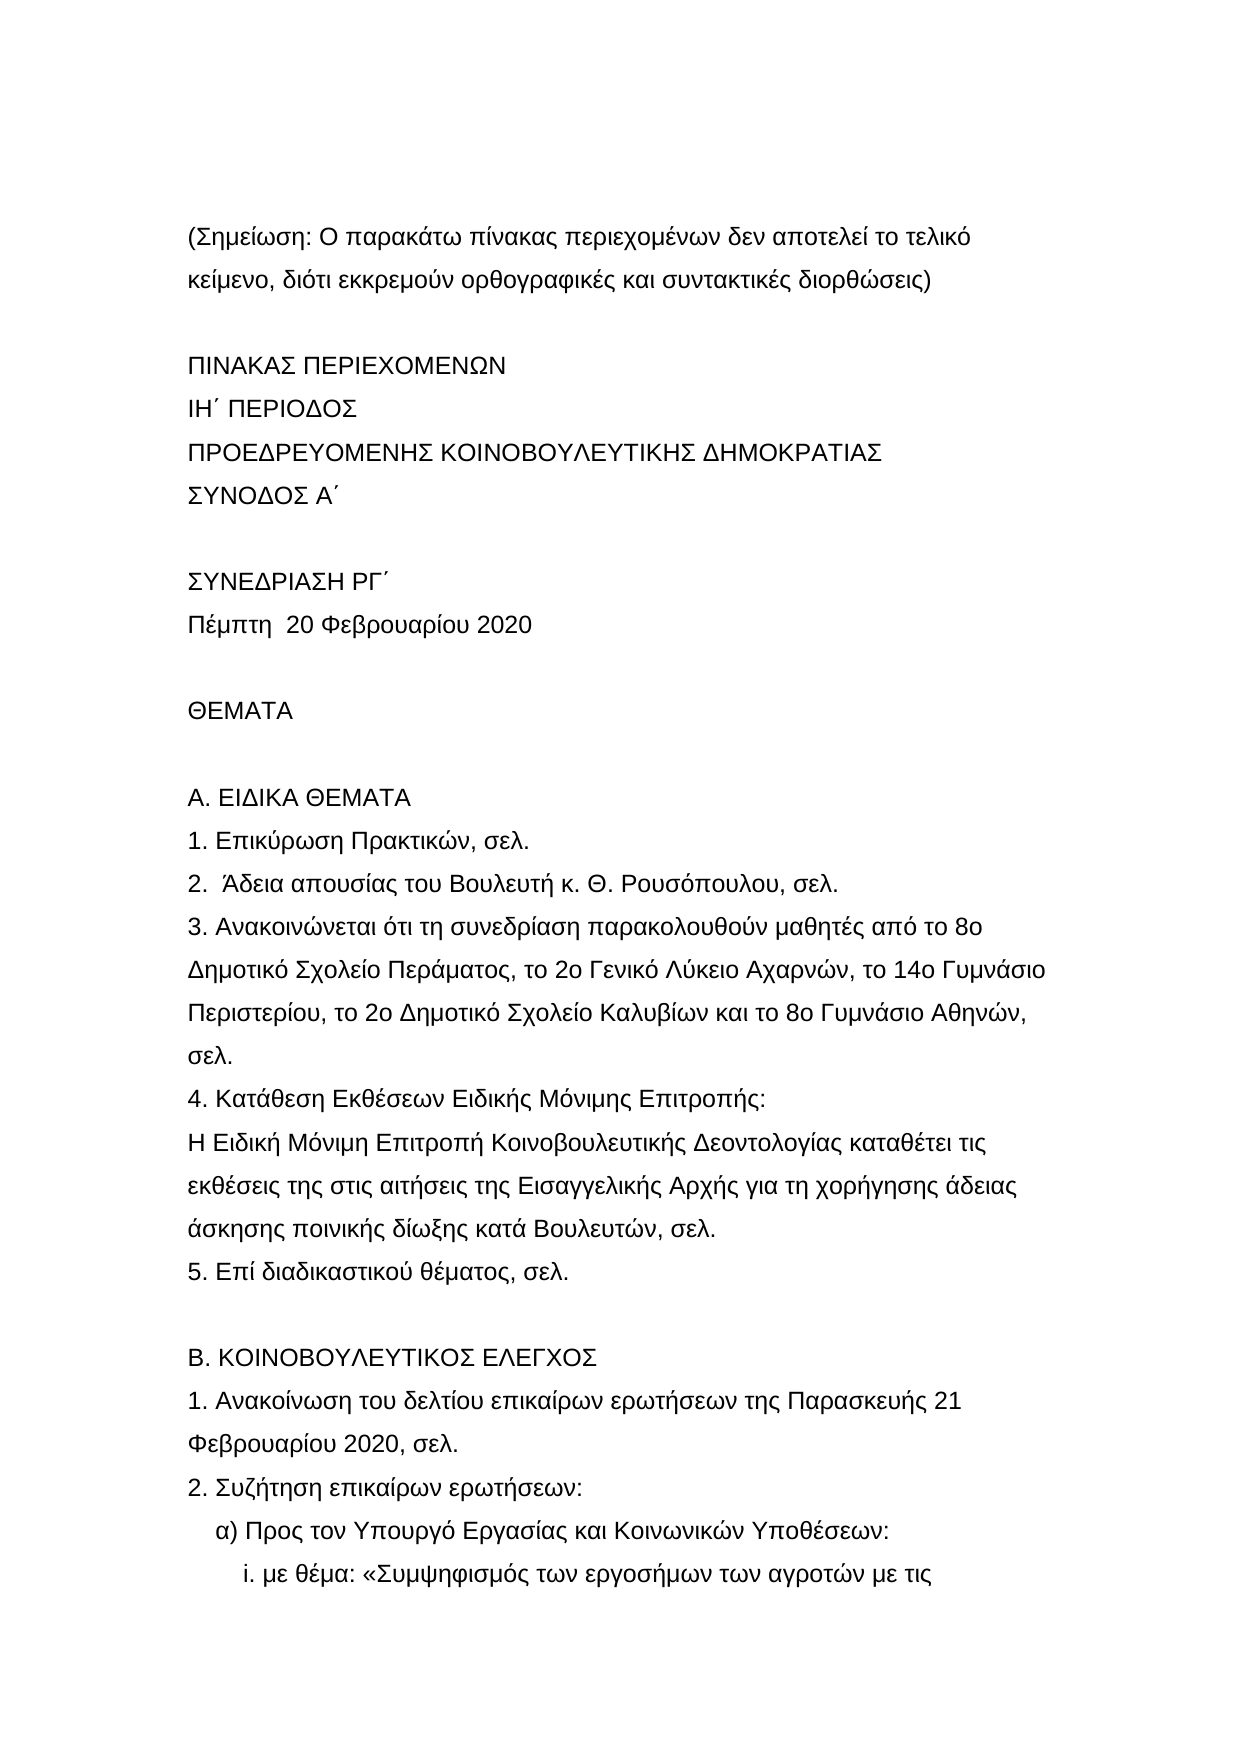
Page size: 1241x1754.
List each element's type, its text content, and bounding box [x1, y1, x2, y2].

text ΙΗ΄ ΠΕΡΙΟΔΟΣ [187, 394, 1053, 423]
text (Σημείωση: Ο παρακάτω πίνακας περιεχομένων δεν αποτελεί το τελικό κείμενο, διότι εκκρεμούν ορθογραφικές και συντακτικές διορθώσεις) [187, 222, 1053, 294]
text ΠΡΟΕΔΡΕΥΟΜΕΝΗΣ ΚΟΙΝΟΒΟΥΛΕΥΤΙΚΗΣ ΔΗΜΟΚΡΑΤΙΑΣ [187, 437, 1053, 466]
text ΣΥΝΕΔΡΙΑΣΗ ΡΓ΄ [187, 567, 1053, 596]
text ΘΕΜΑΤΑ [187, 696, 1053, 725]
text Πέμπτη 20 Φεβρουαρίου 2020 [187, 610, 1053, 639]
text ΠΙΝΑΚΑΣ ΠΕΡΙΕΧΟΜΕΝΩΝ [187, 351, 1053, 380]
text ΣΥΝΟΔΟΣ Α΄ [187, 481, 1053, 509]
text Α. ΕΙΔΙΚΑ ΘΕΜΑΤΑ 1. Επικύρωση Πρακτικών, σελ. 2. Άδεια απουσίας του Βουλευτή κ. Θ. Ρουσόπουλου, σελ. 3. Ανακοινώνεται ότι τη συνεδρίαση παρακολουθούν μαθητές από το 8ο Δημοτικό Σχολείο Περάματος, το 2ο Γενικό Λύκειο Αχαρνών, το 14ο Γυμνάσιο Περιστερίου, το 2ο Δημοτικό Σχολείο Καλυβίων και το 8ο Γυμνάσιο Αθηνών, σελ. 4. Κατάθεση Εκθέσεων Ειδικής Μόνιμης Επιτροπής: [187, 739, 1053, 1113]
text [187, 1127, 1053, 1587]
